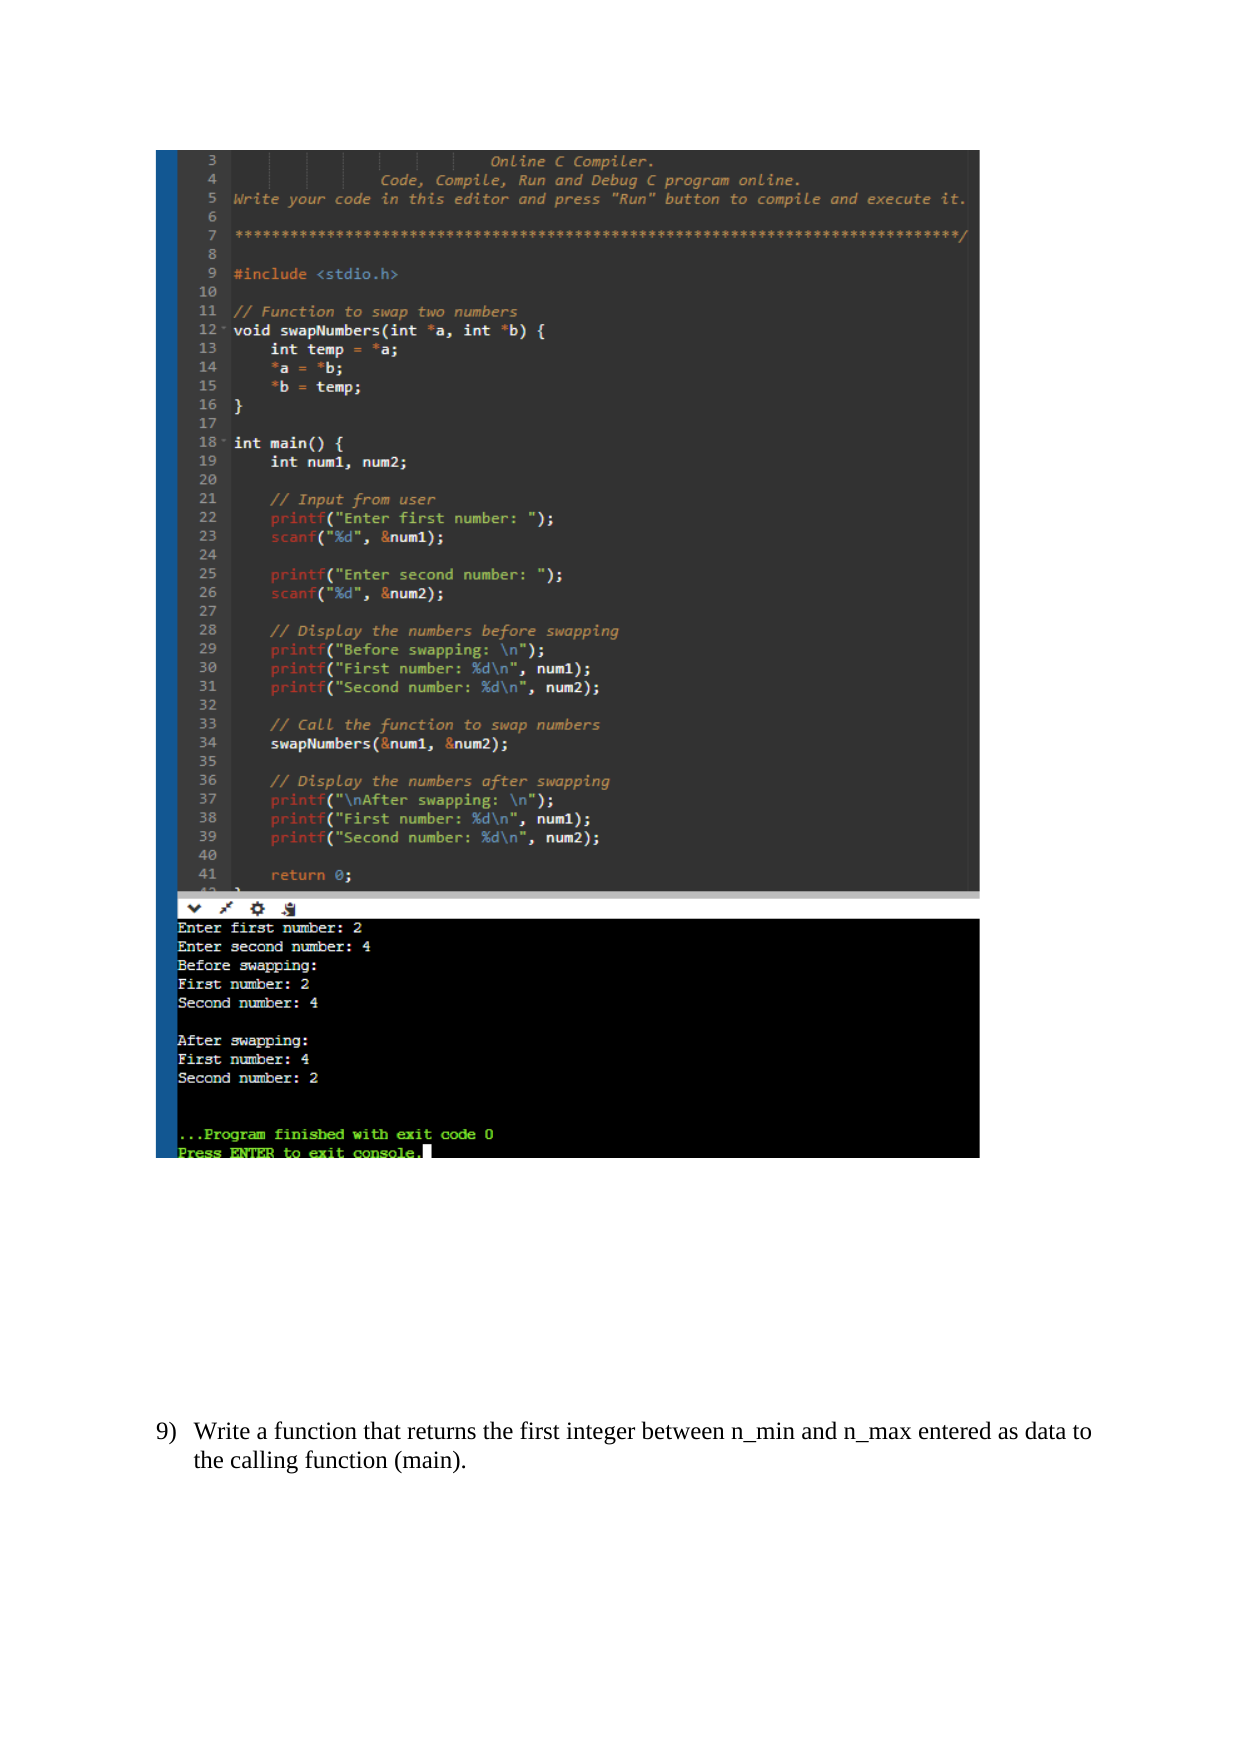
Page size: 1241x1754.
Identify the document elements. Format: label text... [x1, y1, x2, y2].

picture [155, 150, 980, 1158]
list Write a function that returns the first integer between n_min and n_max entered as data to the calling function (main). [156, 1416, 1117, 1474]
